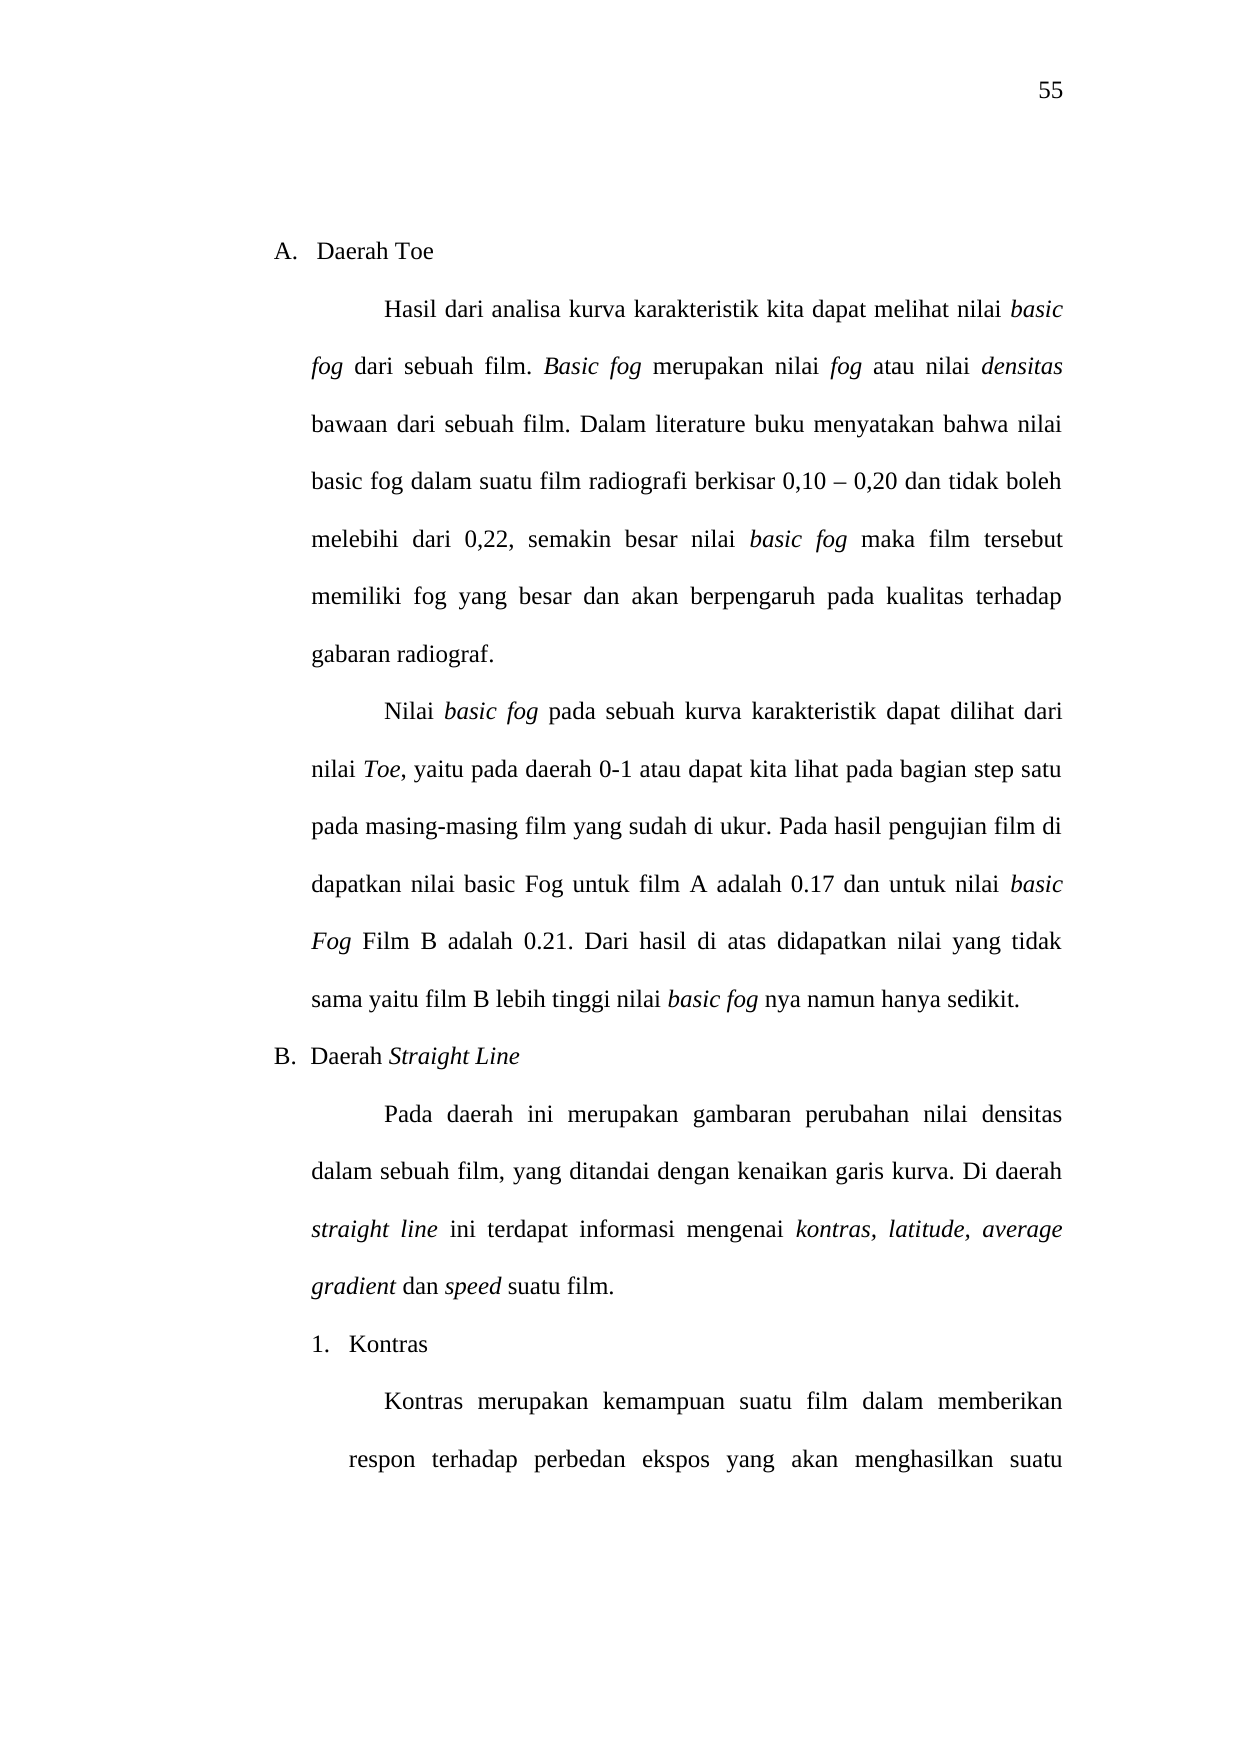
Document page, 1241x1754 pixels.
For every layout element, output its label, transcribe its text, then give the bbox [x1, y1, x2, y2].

list Daerah Straight Line [274, 1041, 1063, 1070]
list Kontras [311, 1329, 1063, 1357]
list Pada daerah ini merupakan gambaran perubahan nilai densitas dalam sebuah film, yang ditandai dengan kenaikan garis kurva. Di daerah straight line ini terdapat informasi mengenai kontras, latitude, average gradient dan speed suatu film. [311, 1099, 1063, 1300]
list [349, 1386, 1063, 1472]
list Nilai basic fog pada sebuah kurva karakteristik dapat dilihat dari nilai Toe, yaitu pada daerah 0-1 atau dapat kita lihat pada bagian step satu pada masing-masing film yang sudah di ukur. Pada hasil pengujian film di dapatkan nilai basic Fog untuk film A adalah 0.17 dan untuk nilai basic Fog Film B adalah 0.21. Dari hasil di atas didapatkan nilai yang tidak sama yaitu film B lebih tinggi nilai basic fog nya namun hanya sedikit. [311, 696, 1063, 1012]
list Hasil dari analisa kurva karakteristik kita dapat melihat nilai basic fog dari sebuah film. Basic fog merupakan nilai fog atau nilai densitas bawaan dari sebuah film. Dalam literature buku menyatakan bahwa nilai basic fog dalam suatu film radiografi berkisar 0,10 – 0,20 dan tidak boleh melebihi dari 0,22, semakin besar nilai basic fog maka film tersebut memiliki fog yang besar dan akan berpengaruh pada kualitas terhadap gabaran radiograf. [311, 294, 1063, 667]
list Daerah Toe [274, 236, 1063, 265]
